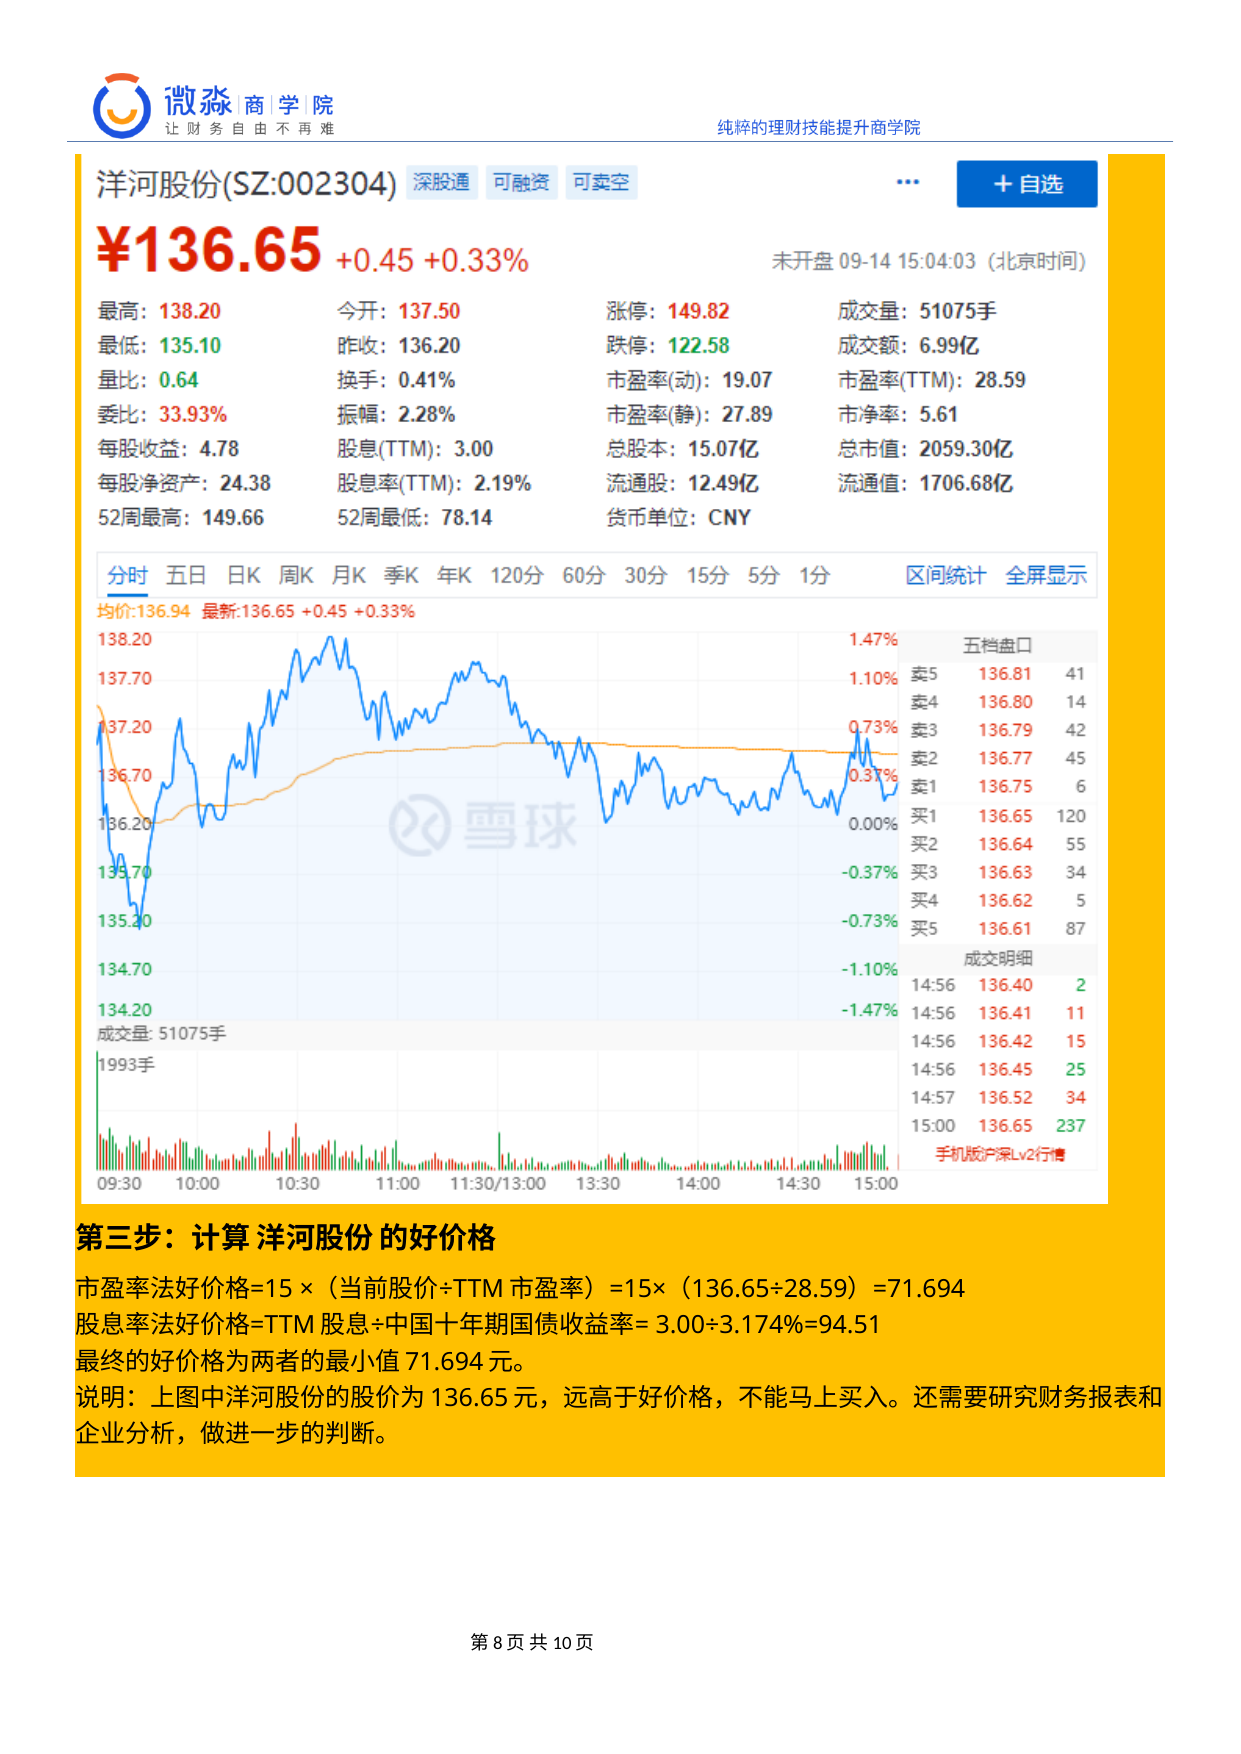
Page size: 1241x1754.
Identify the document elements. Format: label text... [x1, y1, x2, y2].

text 第三步：计算 洋河股份 的好价格 [75, 1204, 1165, 1269]
picture [73, 58, 941, 141]
list 股息率法好价格=TTM股息÷中国十年期国债收益率= 3.00÷3.174%=94.51 [75, 1305, 1165, 1341]
list 市盈率法好价格=15 ×（当前股价÷TTM市盈率）=15×（136.65÷28.59）=71.694 [75, 1269, 1165, 1305]
list 说明：上图中洋河股份的股价为136.65元，远高于好价格，不能马上买入。还需要研究财务报表和企业分析，做进一步的判断。 [75, 1377, 1165, 1450]
list 最终的好价格为两者的最小值71.694元。 [75, 1341, 1165, 1377]
picture [73, 142, 1108, 1204]
